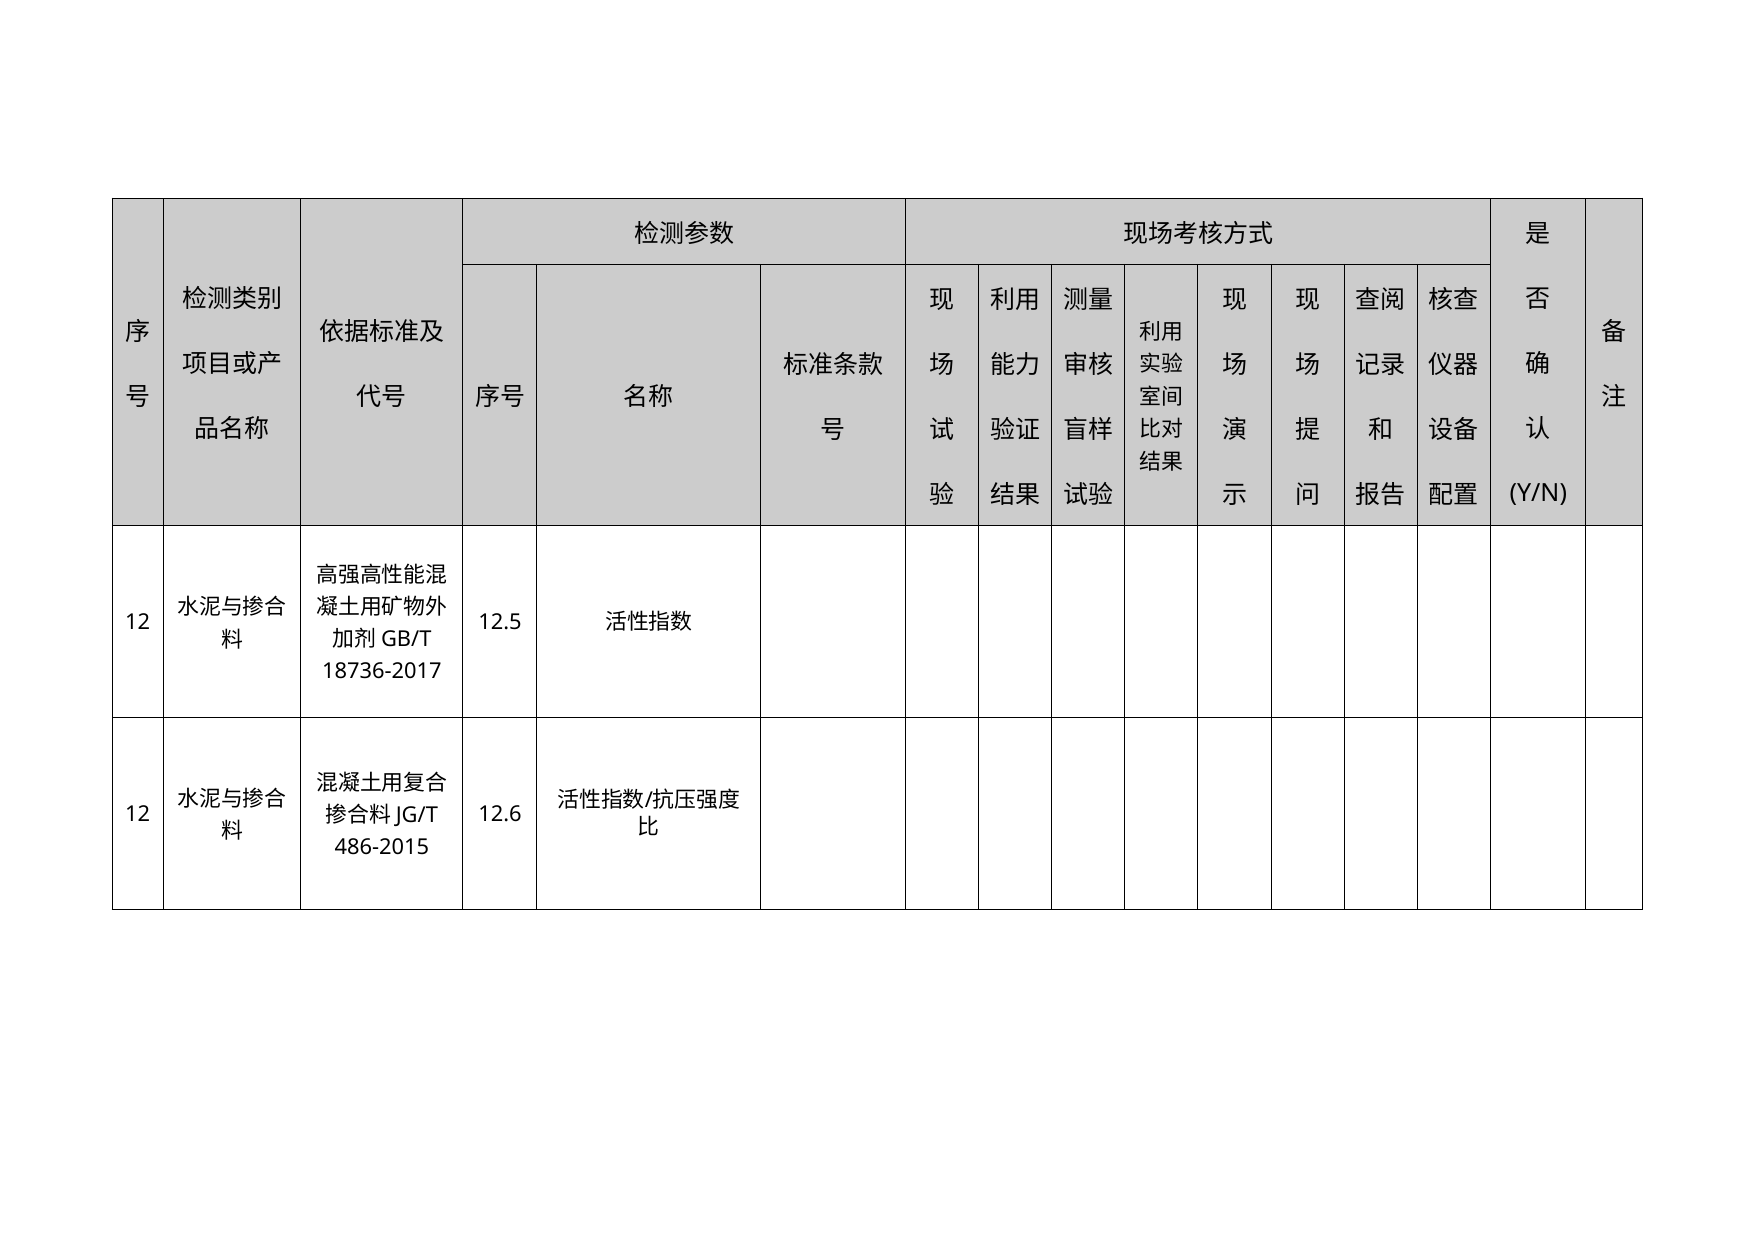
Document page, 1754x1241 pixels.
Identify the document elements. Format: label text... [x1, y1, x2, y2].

table_cell [1198, 526, 1271, 717]
table_cell 现 场 试 验 [906, 265, 978, 525]
table_cell 活性指数/抗压强度比 [537, 718, 760, 908]
table_cell [1052, 526, 1124, 717]
table_header 是 否 确 认(Y/N) [1491, 199, 1585, 525]
table_cell 水泥与掺合料 [164, 526, 300, 717]
table_cell 测量审核盲样试验 [1052, 265, 1124, 525]
table_cell [1125, 526, 1197, 717]
table_cell 标准条款号 [761, 265, 905, 525]
table_cell 序号 [463, 265, 536, 525]
table_cell [1586, 526, 1642, 717]
table_cell [1272, 718, 1344, 908]
table_header 检测参数 [463, 199, 905, 264]
table_cell [761, 526, 905, 717]
table_cell [1345, 526, 1417, 717]
table_cell 12.6 [463, 718, 536, 908]
table_cell [1418, 526, 1490, 717]
table_header 依据标准及代号 [301, 199, 462, 525]
table_cell 混凝土用复合掺合料JG/T 486-2015 [301, 718, 462, 908]
table_cell 12 [113, 718, 163, 908]
table_cell [1125, 718, 1197, 908]
table_cell [1272, 526, 1344, 717]
table_cell [1052, 718, 1124, 908]
table_header 检测类别 项目或产品名称 [164, 199, 300, 525]
table_cell [906, 526, 978, 717]
table_cell 名称 [537, 265, 760, 525]
table_cell 利用 实验 室间 比对 结果 [1125, 265, 1197, 525]
table_cell 现 场 提 问 [1272, 265, 1344, 525]
table_cell 12 [113, 526, 163, 717]
table_cell [1198, 718, 1271, 908]
table_header 现场考核方式 [906, 199, 1490, 264]
table_cell 查阅记录 和 报告 [1345, 265, 1417, 525]
table_cell 12.5 [463, 526, 536, 717]
table_cell [1491, 526, 1585, 717]
table_cell 高强高性能混凝土用矿物外加剂 GB/T 18736-2017 [301, 526, 462, 717]
table_cell 活性指数 [537, 526, 760, 717]
table_cell [906, 718, 978, 908]
table_header 备注 [1586, 199, 1642, 525]
table_header 序号 [113, 199, 163, 525]
table_cell [979, 526, 1051, 717]
table_cell [1586, 718, 1642, 908]
table_cell [1418, 718, 1490, 908]
table_cell [1491, 718, 1585, 908]
table_cell [761, 718, 905, 908]
table_cell 核查仪器设备配置 [1418, 265, 1490, 525]
table_cell [1345, 718, 1417, 908]
table_cell 现 场 演 示 [1198, 265, 1271, 525]
table_cell 水泥与掺合料 [164, 718, 300, 908]
table_cell [979, 718, 1051, 908]
table_cell 利用能力验证结果 [979, 265, 1051, 525]
